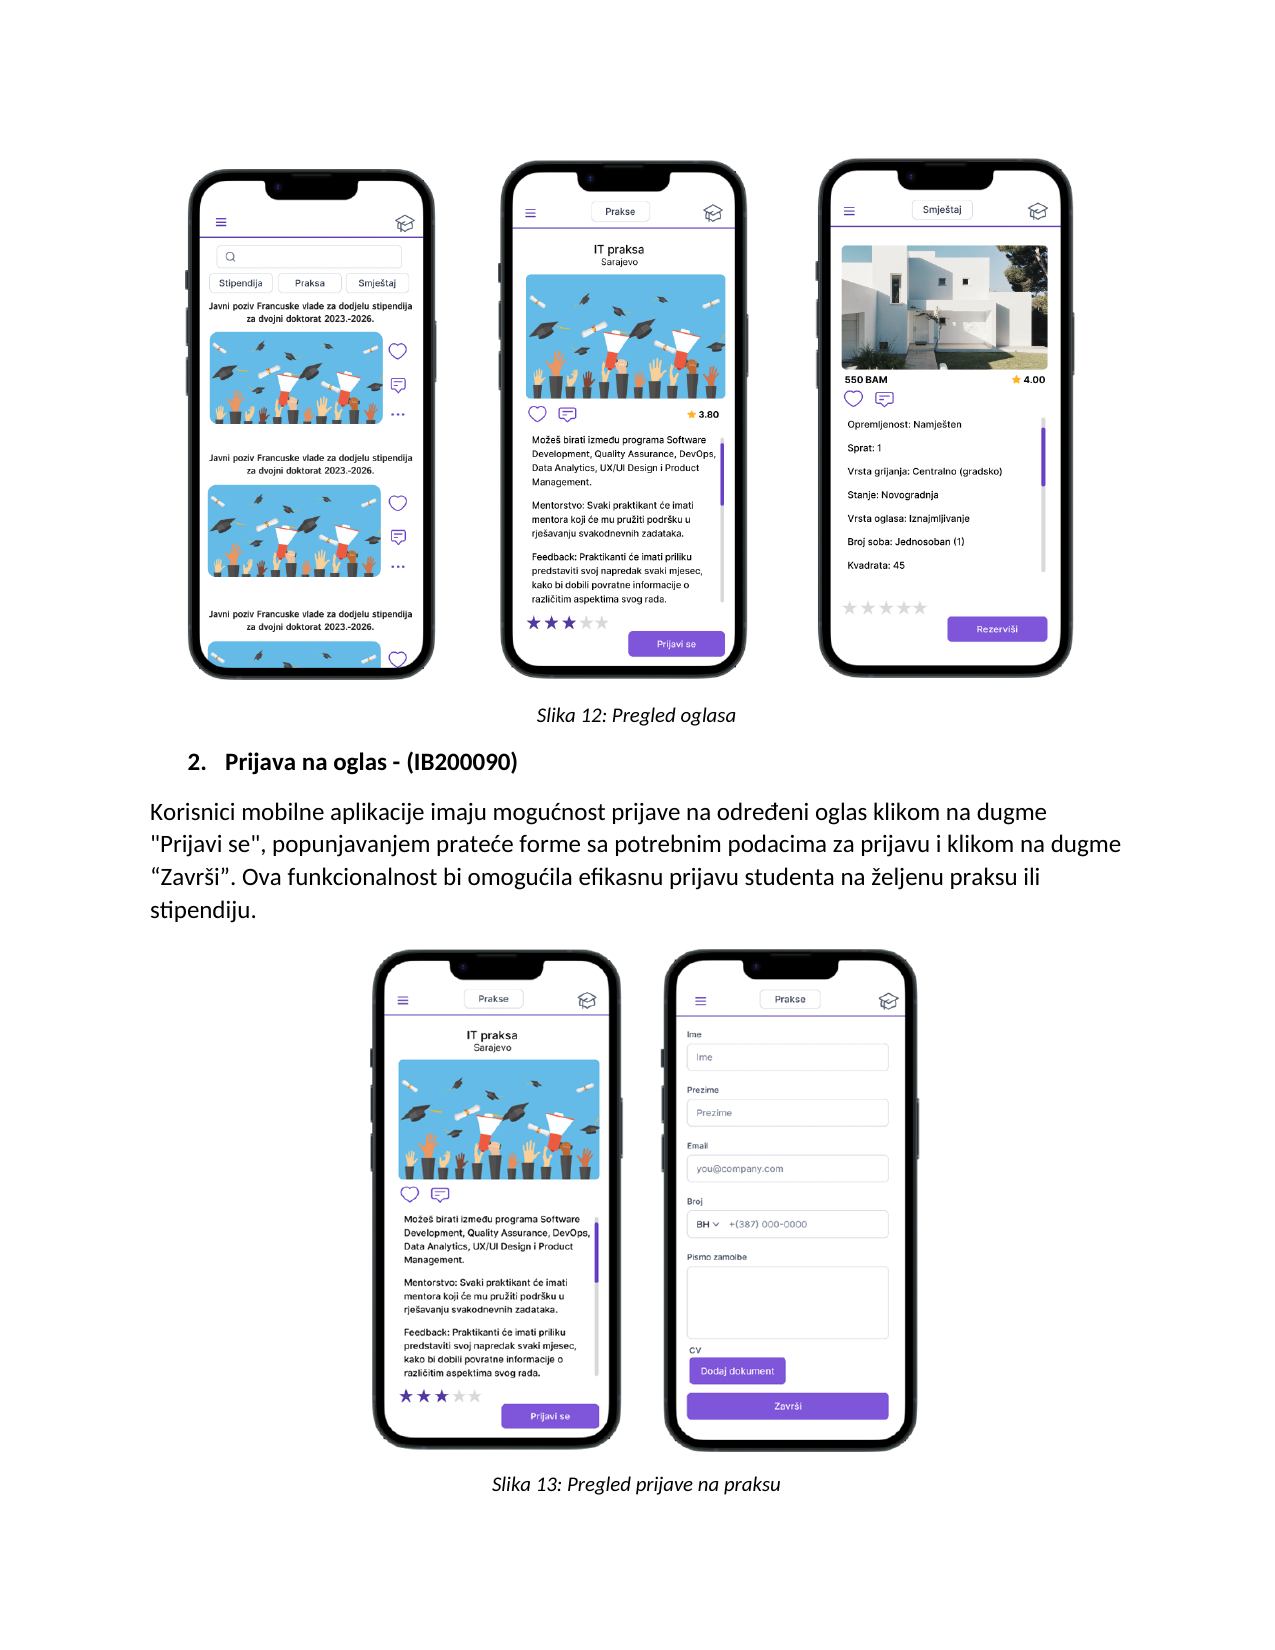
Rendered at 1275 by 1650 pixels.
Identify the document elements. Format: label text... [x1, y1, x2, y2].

picture [161, 150, 1116, 683]
text Slika 13: Pregled prijave na praksu [150, 1471, 1125, 1496]
list Prijava na oglas - (IB200090) [187, 746, 1125, 777]
text Korisnici mobilne aplikacije imaju mogućnost prijave na određeni oglas klikom na dugme "Prijavi se", popunjavanjem prateće forme sa potrebnim podacima za prijavu i klikom na dugme “Završi”. Ova funkcionalnost bi omogućila efikasnu prijavu studenta na željenu praksu ili stipendiju. [150, 796, 1125, 925]
picture [346, 944, 929, 1452]
text Slika 12: Pregled oglasa [150, 702, 1125, 727]
